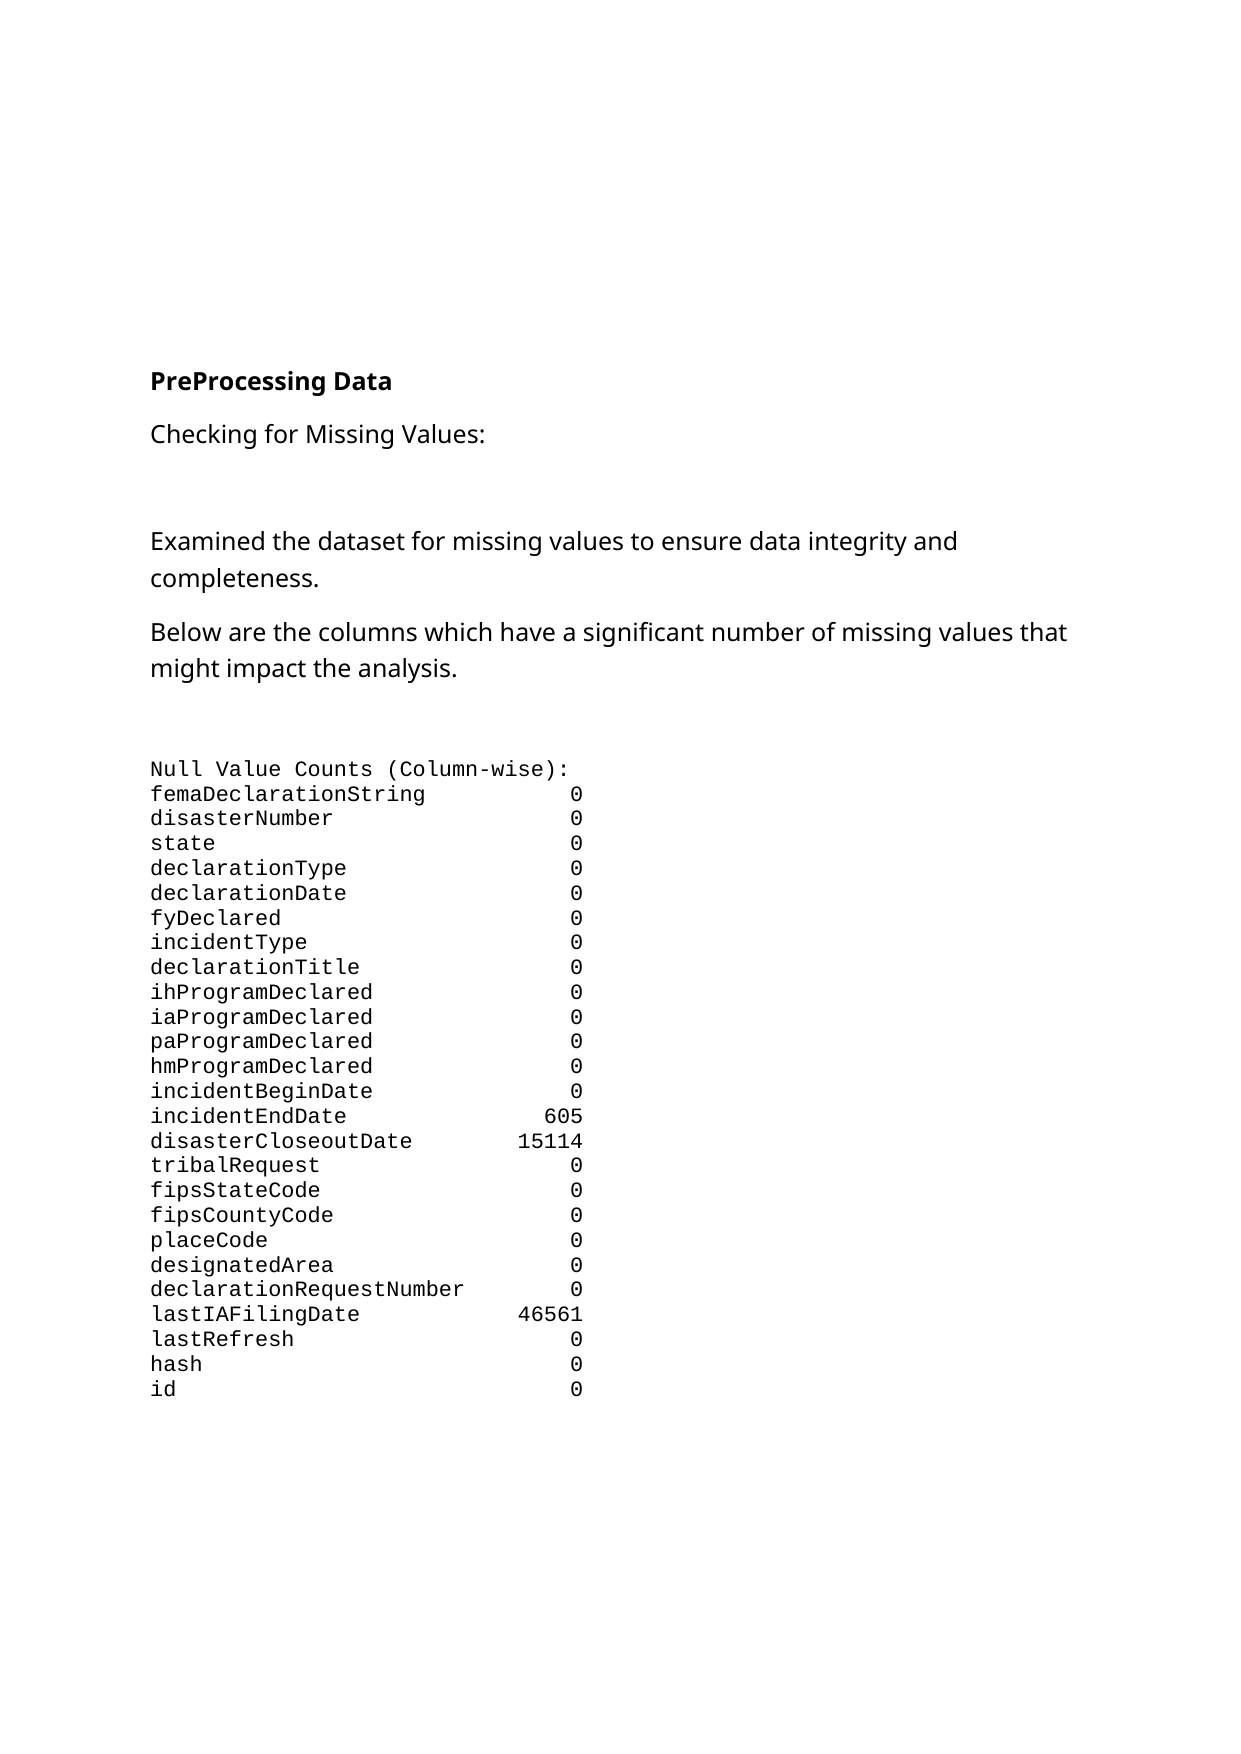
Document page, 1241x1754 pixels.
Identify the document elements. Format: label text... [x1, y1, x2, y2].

text hmProgramDeclared 0 [150, 1055, 1090, 1080]
text fipsCountyCode 0 [150, 1204, 1090, 1229]
text designatedArea 0 [150, 1254, 1090, 1278]
text incidentBeginDate 0 [150, 1080, 1090, 1105]
text fyDeclared 0 [150, 907, 1090, 931]
text lastIAFilingDate 46561 [150, 1303, 1090, 1328]
text incidentEndDate 605 [150, 1105, 1090, 1130]
text tribalRequest 0 [150, 1154, 1090, 1179]
text paProgramDeclared 0 [150, 1031, 1090, 1055]
text fipsStateCode 0 [150, 1179, 1090, 1204]
text id 0 [150, 1378, 1090, 1402]
text disasterNumber 0 [150, 807, 1090, 832]
text hash 0 [150, 1353, 1090, 1378]
text Examined the dataset for missing values to ensure data integrity and completeness. [150, 524, 1090, 595]
text Checking for Missing Values: [150, 417, 1090, 451]
text placeCode 0 [150, 1229, 1090, 1254]
text iaProgramDeclared 0 [150, 1006, 1090, 1031]
text disasterCloseoutDate 15114 [150, 1130, 1090, 1154]
text femaDeclarationString 0 [150, 783, 1090, 807]
text Null Value Counts (Column-wise): [150, 758, 1090, 783]
text PreProcessing Data [150, 364, 1090, 398]
text declarationTitle 0 [150, 956, 1090, 981]
text Below are the columns which have a significant number of missing values that might impact the analysis. [150, 614, 1090, 685]
text state 0 [150, 832, 1090, 857]
text incidentType 0 [150, 931, 1090, 956]
text declarationDate 0 [150, 882, 1090, 907]
text ihProgramDeclared 0 [150, 981, 1090, 1006]
text declarationType 0 [150, 857, 1090, 882]
text lastRefresh 0 [150, 1328, 1090, 1353]
text declarationRequestNumber 0 [150, 1278, 1090, 1303]
